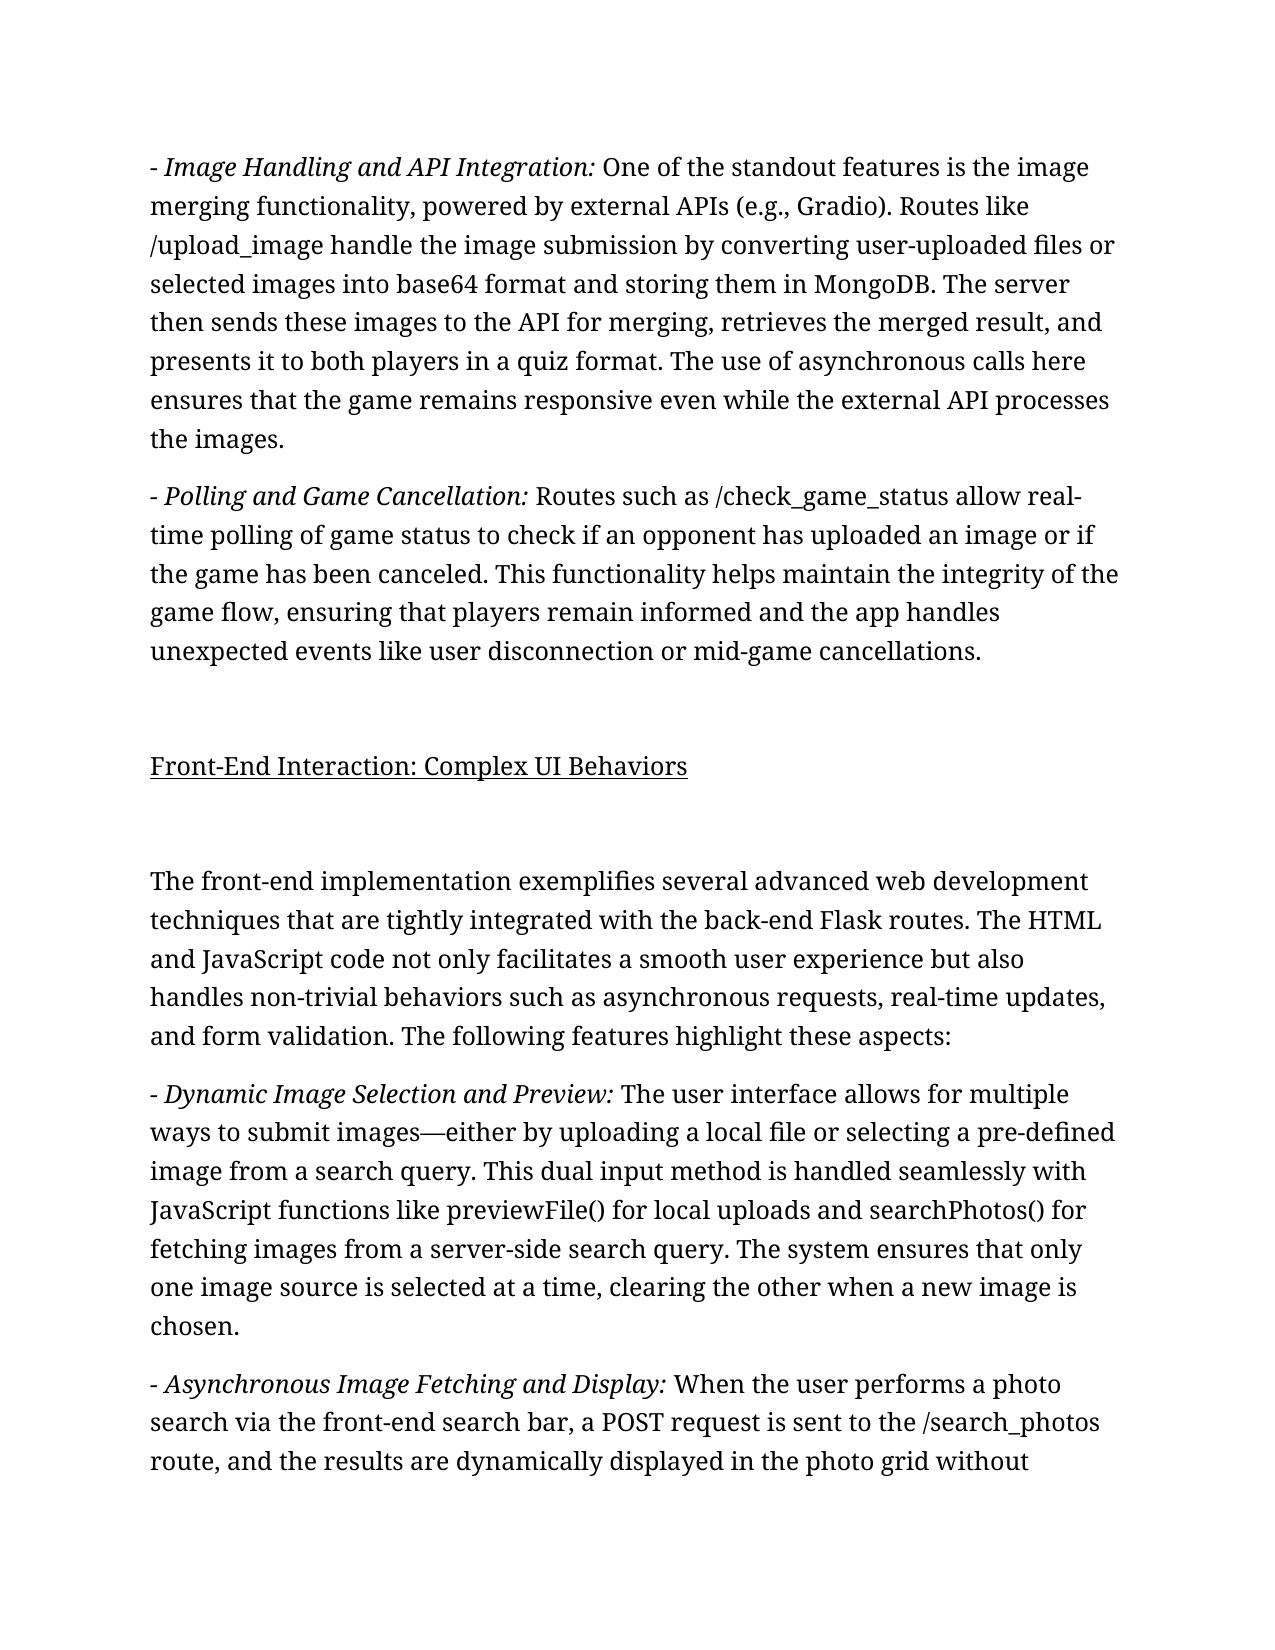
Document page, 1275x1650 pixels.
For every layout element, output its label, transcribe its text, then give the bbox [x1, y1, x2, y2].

text Front-End Interaction: Complex UI Behaviors [150, 749, 1125, 783]
text - Polling and Game Cancellation: Routes such as /check_game_status allow real-time polling of game status to check if an opponent has uploaded an image or if the game has been canceled. This functionality helps maintain the integrity of the game flow, ensuring that players remain informed and the app handles unexpected events like user disconnection or mid-game cancellations. [150, 479, 1125, 668]
text The front-end implementation exemplifies several advanced web development techniques that are tightly integrated with the back-end Flask routes. The HTML and JavaScript code not only facilitates a smooth user experience but also handles non-trivial behaviors such as asynchronous requests, real-time updates, and form validation. The following features highlight these aspects: [150, 864, 1125, 1053]
text - Image Handling and API Integration: One of the standout features is the image merging functionality, powered by external APIs (e.g., Gradio). Routes like /upload_image handle the image submission by converting user-uploaded files or selected images into base64 format and storing them in MongoDB. The server then sends these images to the API for merging, retrieves the merged result, and presents it to both players in a quiz format. The use of asynchronous calls here ensures that the game remains responsive even while the external API processes the images. [150, 150, 1125, 455]
text - Dynamic Image Selection and Preview: The user interface allows for multiple ways to submit images—either by uploading a local file or selecting a pre-defined image from a search query. This dual input method is handled seamlessly with JavaScript functions like previewFile() for local uploads and searchPhotos() for fetching images from a server-side search query. The system ensures that only one image source is selected at a time, clearing the other when a new image is chosen. [150, 1076, 1125, 1343]
